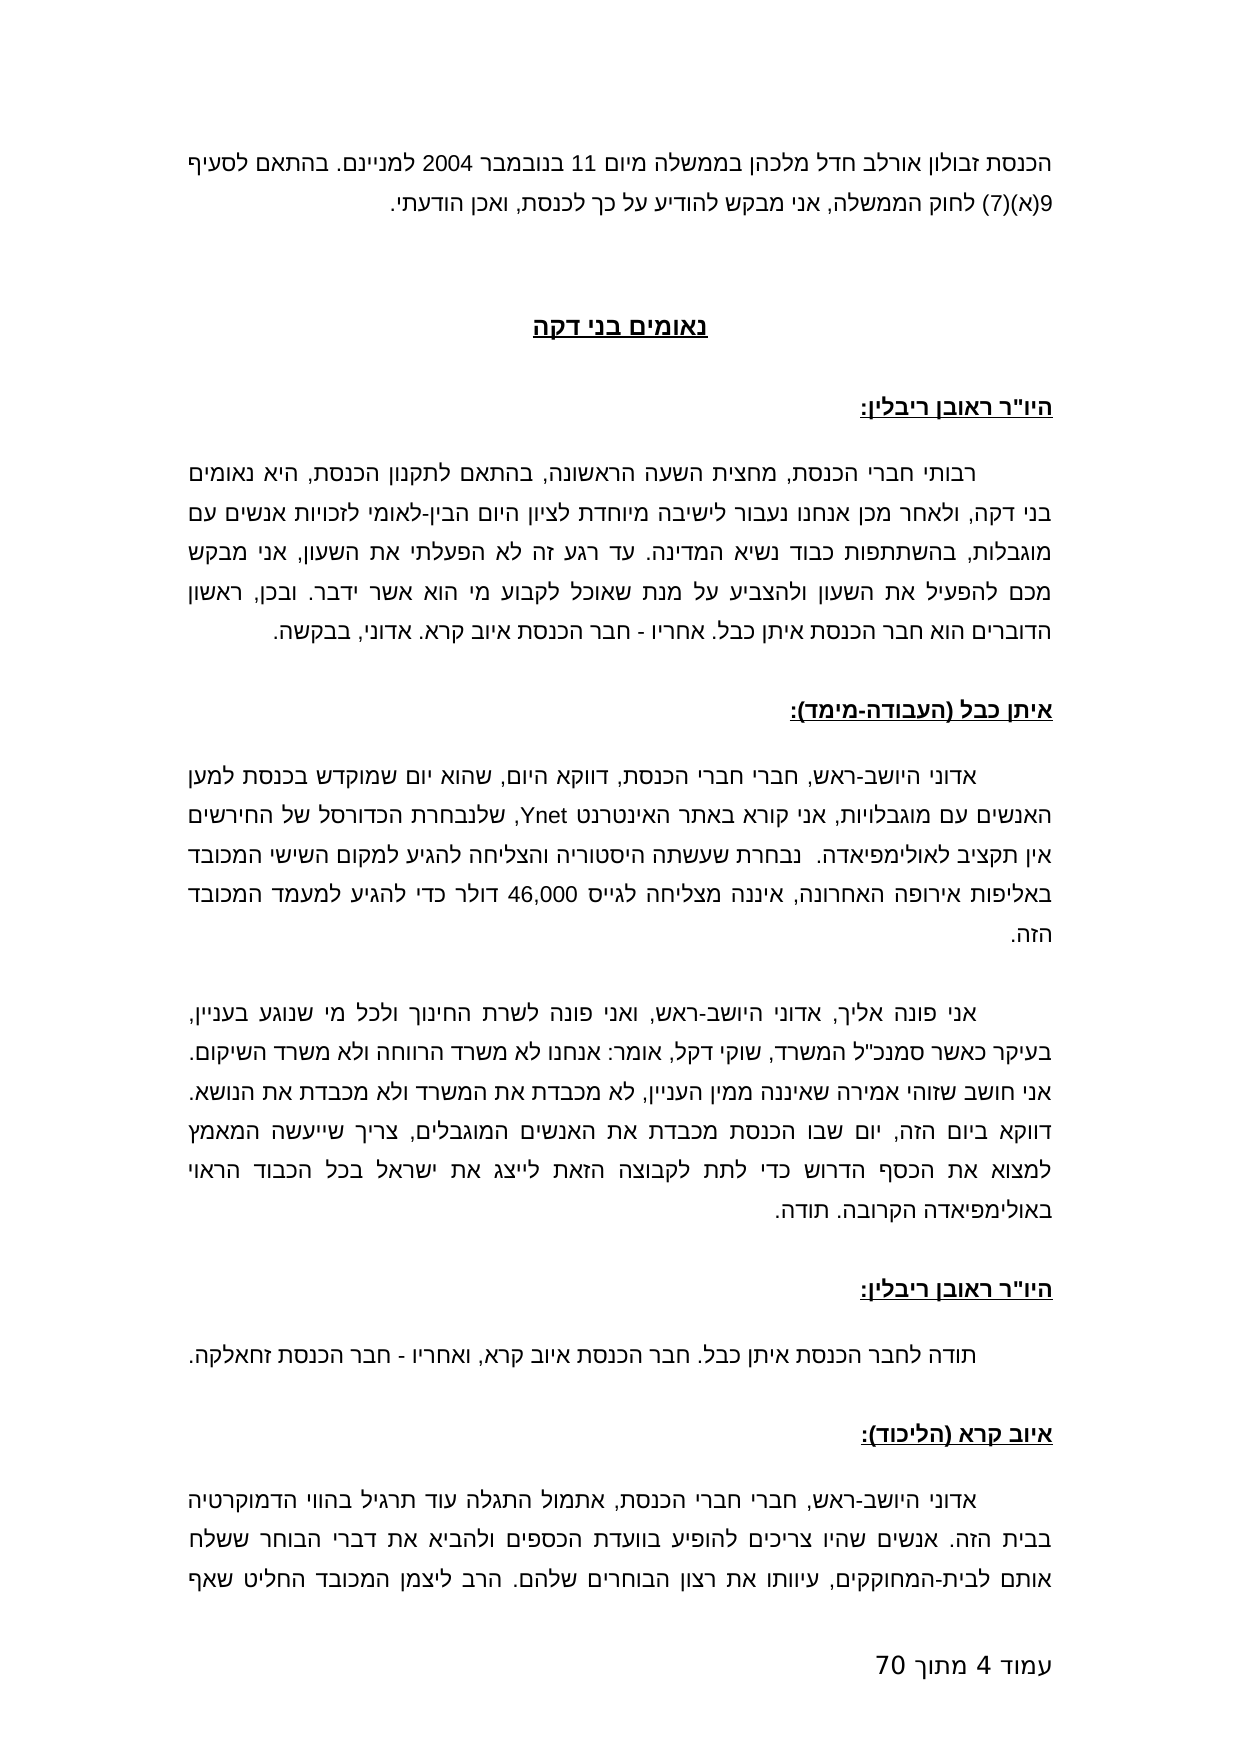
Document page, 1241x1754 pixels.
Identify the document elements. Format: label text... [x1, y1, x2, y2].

text תודה לחבר הכנסת איתן כבל. חבר הכנסת איוב קרא, ואחריו - חבר הכנסת זחאלקה. [187, 1342, 1053, 1368]
text היו"ר ראובן ריבלין: [187, 1276, 1053, 1302]
text נאומים בני דקה [187, 312, 1053, 340]
text רבותי חברי הכנסת, מחצית השעה הראשונה, בהתאם לתקנון הכנסת, היא נאומים בני דקה, ולאחר מכן אנחנו נעבור לישיבה מיוחדת לציון היום הבין-לאומי לזכויות אנשים עם מוגבלות, בהשתתפות כבוד נשיא המדינה. עד רגע זה לא הפעלתי את השעון, אני מבקש מכם להפעיל את השעון ולהצביע על מנת שאוכל לקבוע מי הוא אשר ידבר. ובכן, ראשון הדוברים הוא חבר הכנסת איתן כבל. אחריו - חבר הכנסת איוב קרא. אדוני, בבקשה. [187, 460, 1053, 644]
text איתן כבל (העבודה-מימד): [187, 697, 1053, 723]
text אדוני היושב-ראש, חברי חברי הכנסת, דווקא היום, שהוא יום שמוקדש בכנסת למען האנשים עם מוגבלויות, אני קורא באתר האינטרנט Ynet, שלנבחרת הכדורסל של החירשים אין תקציב לאולימפיאדה. נבחרת שעשתה היסטוריה והצליחה להגיע למקום השישי המכובד באליפות אירופה האחרונה, איננה מצליחה לגייס 46,000 דולר כדי להגיע למעמד המכובד הזה. [187, 763, 1053, 947]
text איוב קרא (הליכוד): [187, 1421, 1053, 1447]
text היו"ר ראובן ריבלין: [187, 394, 1053, 421]
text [187, 150, 1053, 216]
text אני פונה אליך, אדוני היושב-ראש, ואני פונה לשרת החינוך ולכל מי שנוגע בעניין, בעיקר כאשר סמנכ"ל המשרד, שוקי דקל, אומר: אנחנו לא משרד הרווחה ולא משרד השיקום. אני חושב שזוהי אמירה שאיננה ממין העניין, לא מכבדת את המשרד ולא מכבדת את הנושא. דווקא ביום הזה, יום שבו הכנסת מכבדת את האנשים המוגבלים, צריך שייעשה המאמץ למצוא את הכסף הדרוש כדי לתת לקבוצה הזאת לייצג את ישראל בכל הכבוד הראוי באולימפיאדה הקרובה. תודה. [187, 999, 1053, 1223]
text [187, 1487, 1053, 1592]
